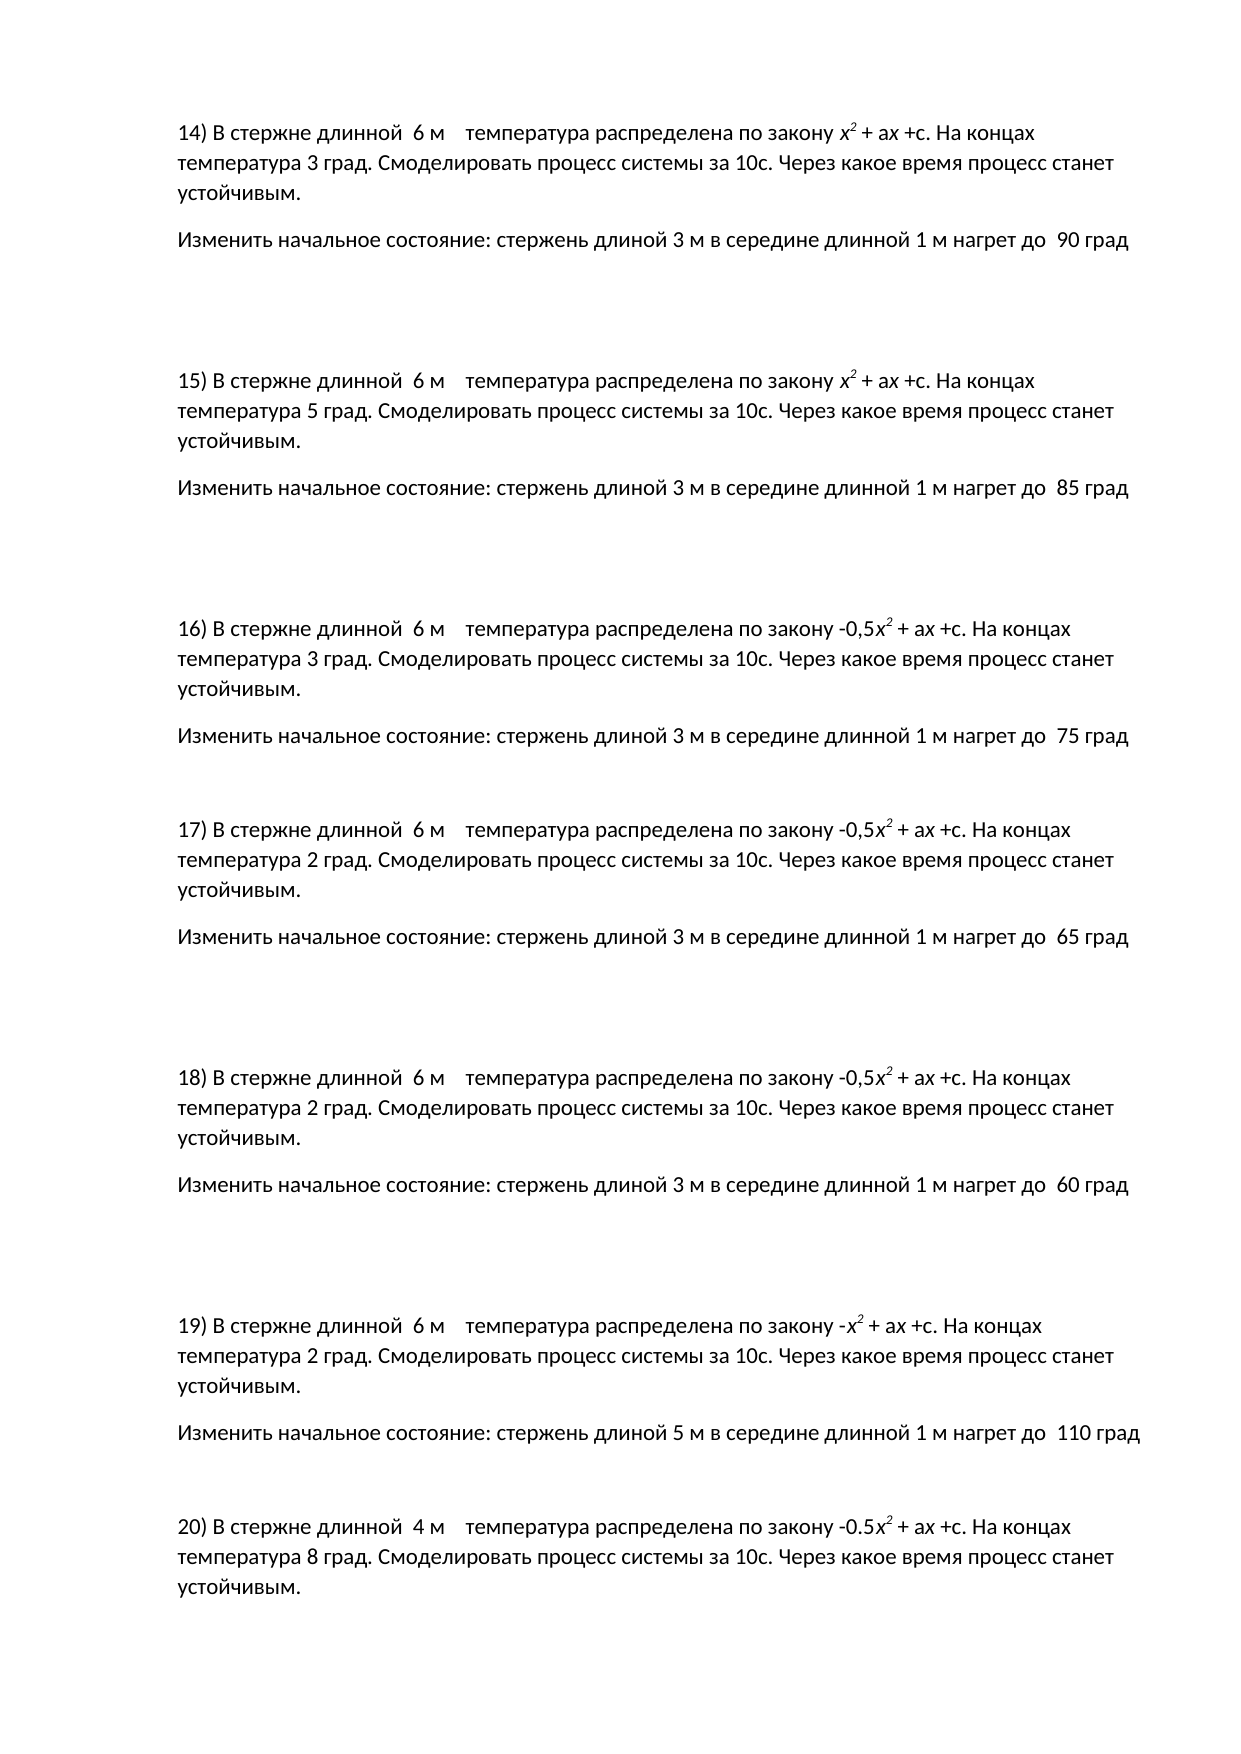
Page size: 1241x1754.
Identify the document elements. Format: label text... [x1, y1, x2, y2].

text Изменить начальное состояние: стержень длиной 3 м в середине длинной 1 м нагрет до 65 град [177, 922, 1152, 950]
text 14) В стержне длинной 6 м температура распределена по закону x2 + ax +с. На концах температура 3 град. Смоделировать процесс системы за 10с. Через какое время процесс станет устойчивым. [177, 118, 1152, 207]
text 17) В стержне длинной 6 м температура распределена по закону -0,5x2 + ax +с. На концах температура 2 град. Смоделировать процесс системы за 10с. Через какое время процесс станет устойчивым. [177, 815, 1152, 903]
text 20) В стержне длинной 4 м температура распределена по закону -0.5x2 + ax +с. На концах температура 8 град. Смоделировать процесс системы за 10с. Через какое время процесс станет устойчивым. [177, 1512, 1152, 1600]
text Изменить начальное состояние: стержень длиной 3 м в середине длинной 1 м нагрет до 85 град [177, 473, 1152, 501]
text 19) В стержне длинной 6 м температура распределена по закону -x2 + ax +с. На концах температура 2 град. Смоделировать процесс системы за 10с. Через какое время процесс станет устойчивым. [177, 1311, 1152, 1399]
text 18) В стержне длинной 6 м температура распределена по закону -0,5x2 + ax +с. На концах температура 2 град. Смоделировать процесс системы за 10с. Через какое время процесс станет устойчивым. [177, 1063, 1152, 1151]
text Изменить начальное состояние: стержень длиной 3 м в середине длинной 1 м нагрет до 75 град [177, 721, 1152, 749]
text 16) В стержне длинной 6 м температура распределена по закону -0,5x2 + ax +с. На концах температура 3 град. Смоделировать процесс системы за 10с. Через какое время процесс станет устойчивым. [177, 614, 1152, 702]
text Изменить начальное состояние: стержень длиной 3 м в середине длинной 1 м нагрет до 90 град [177, 225, 1152, 253]
text 15) В стержне длинной 6 м температура распределена по закону x2 + ax +с. На концах температура 5 град. Смоделировать процесс системы за 10с. Через какое время процесс станет устойчивым. [177, 366, 1152, 454]
text Изменить начальное состояние: стержень длиной 5 м в середине длинной 1 м нагрет до 110 град [177, 1418, 1152, 1446]
text Изменить начальное состояние: стержень длиной 3 м в середине длинной 1 м нагрет до 60 град [177, 1170, 1152, 1198]
